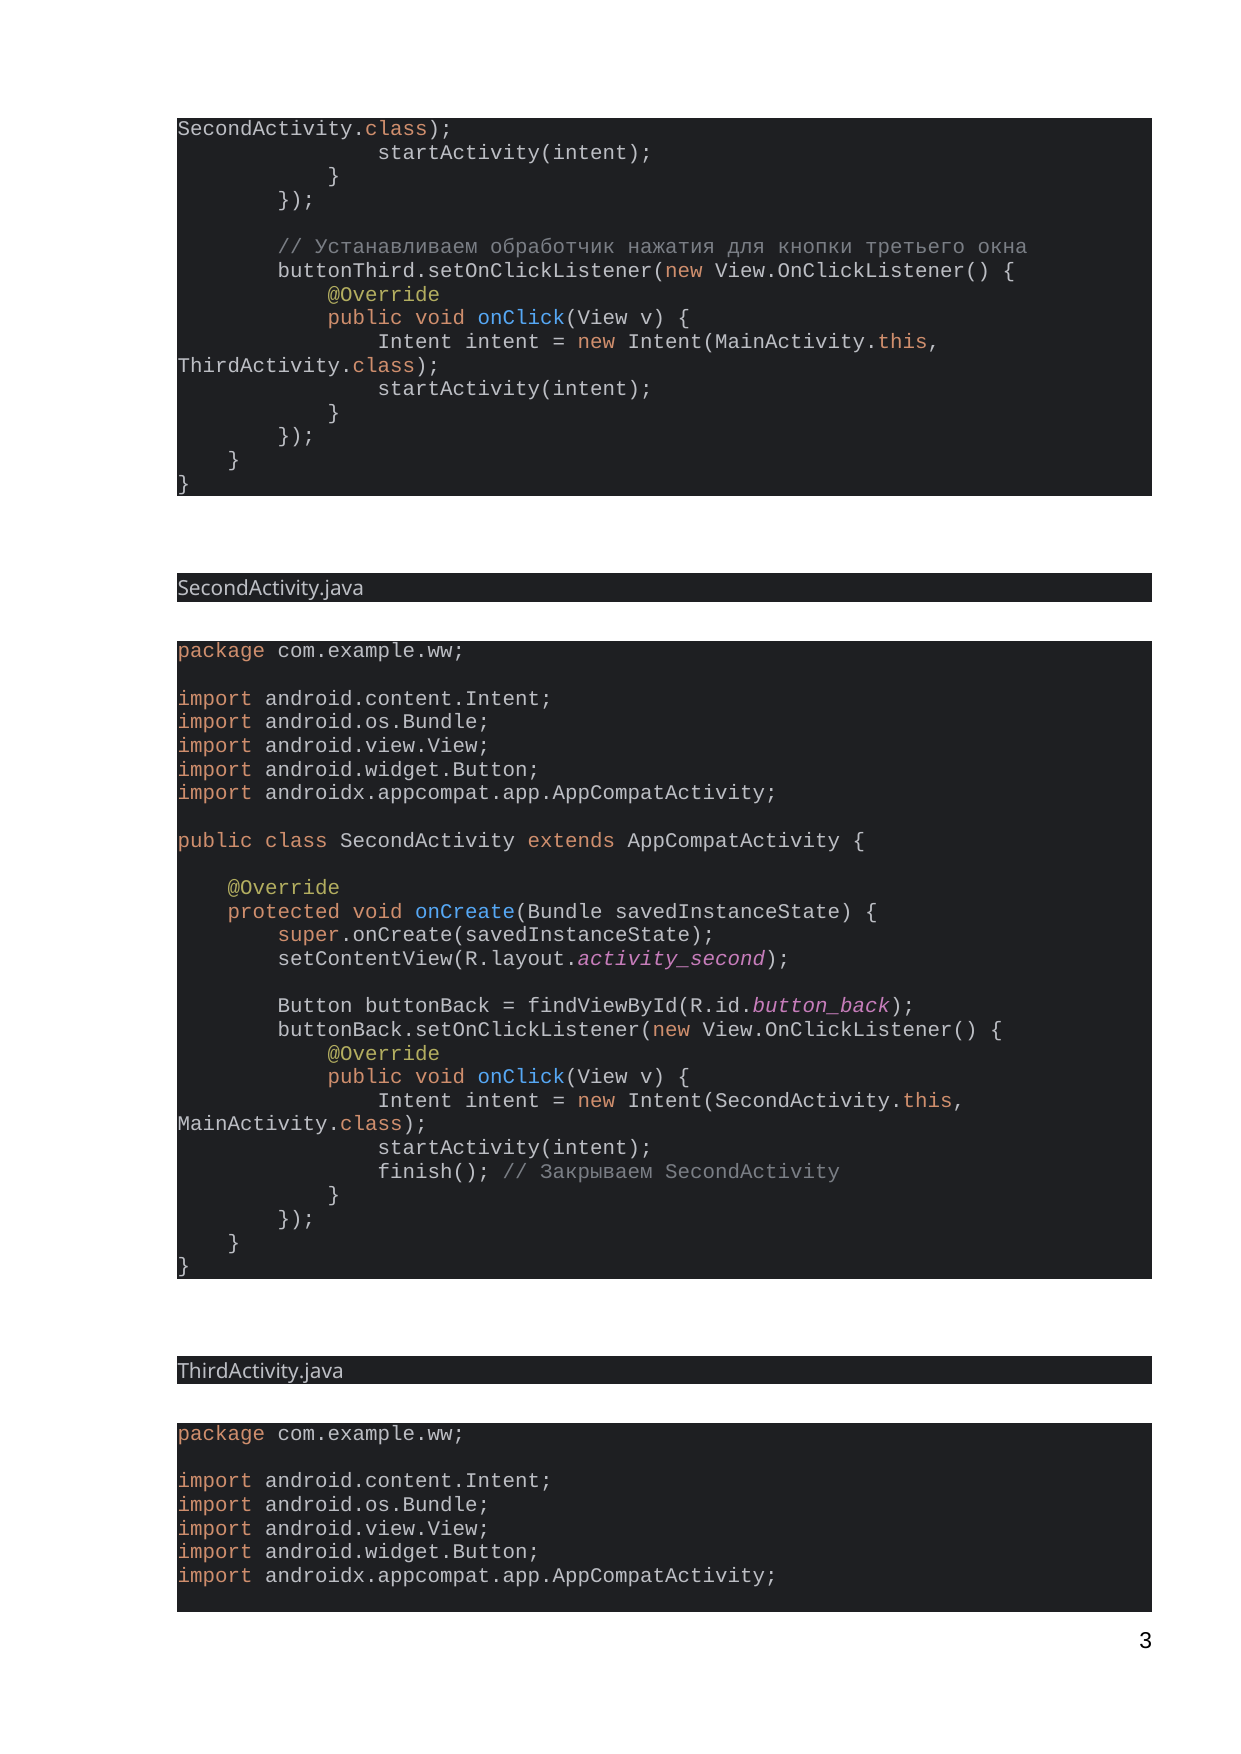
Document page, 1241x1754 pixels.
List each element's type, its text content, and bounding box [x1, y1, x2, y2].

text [177, 118, 1152, 496]
text SecondActivity.java [177, 573, 1152, 602]
text ThirdActivity.java [177, 1356, 1152, 1384]
text package com.example.ww; import android.content.Intent; import android.os.Bundle; import android.view.View; import android.widget.Button; import androidx.appcompat.app.AppCompatActivity; public class SecondActivity extends AppCompatActivity { @Override protected void onCreate(Bundle savedInstanceState) { super.onCreate(savedInstanceState); setContentView(R.layout.activity_second); Button buttonBack = findViewById(R.id.button_back); buttonBack.setOnClickListener(new View.OnClickListener() { @Override public void onClick(View v) { Intent intent = new Intent(SecondActivity.this, MainActivity.class); startActivity(intent); finish(); // Закрываем SecondActivity } }); } } [177, 641, 1152, 1279]
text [177, 1423, 1152, 1612]
